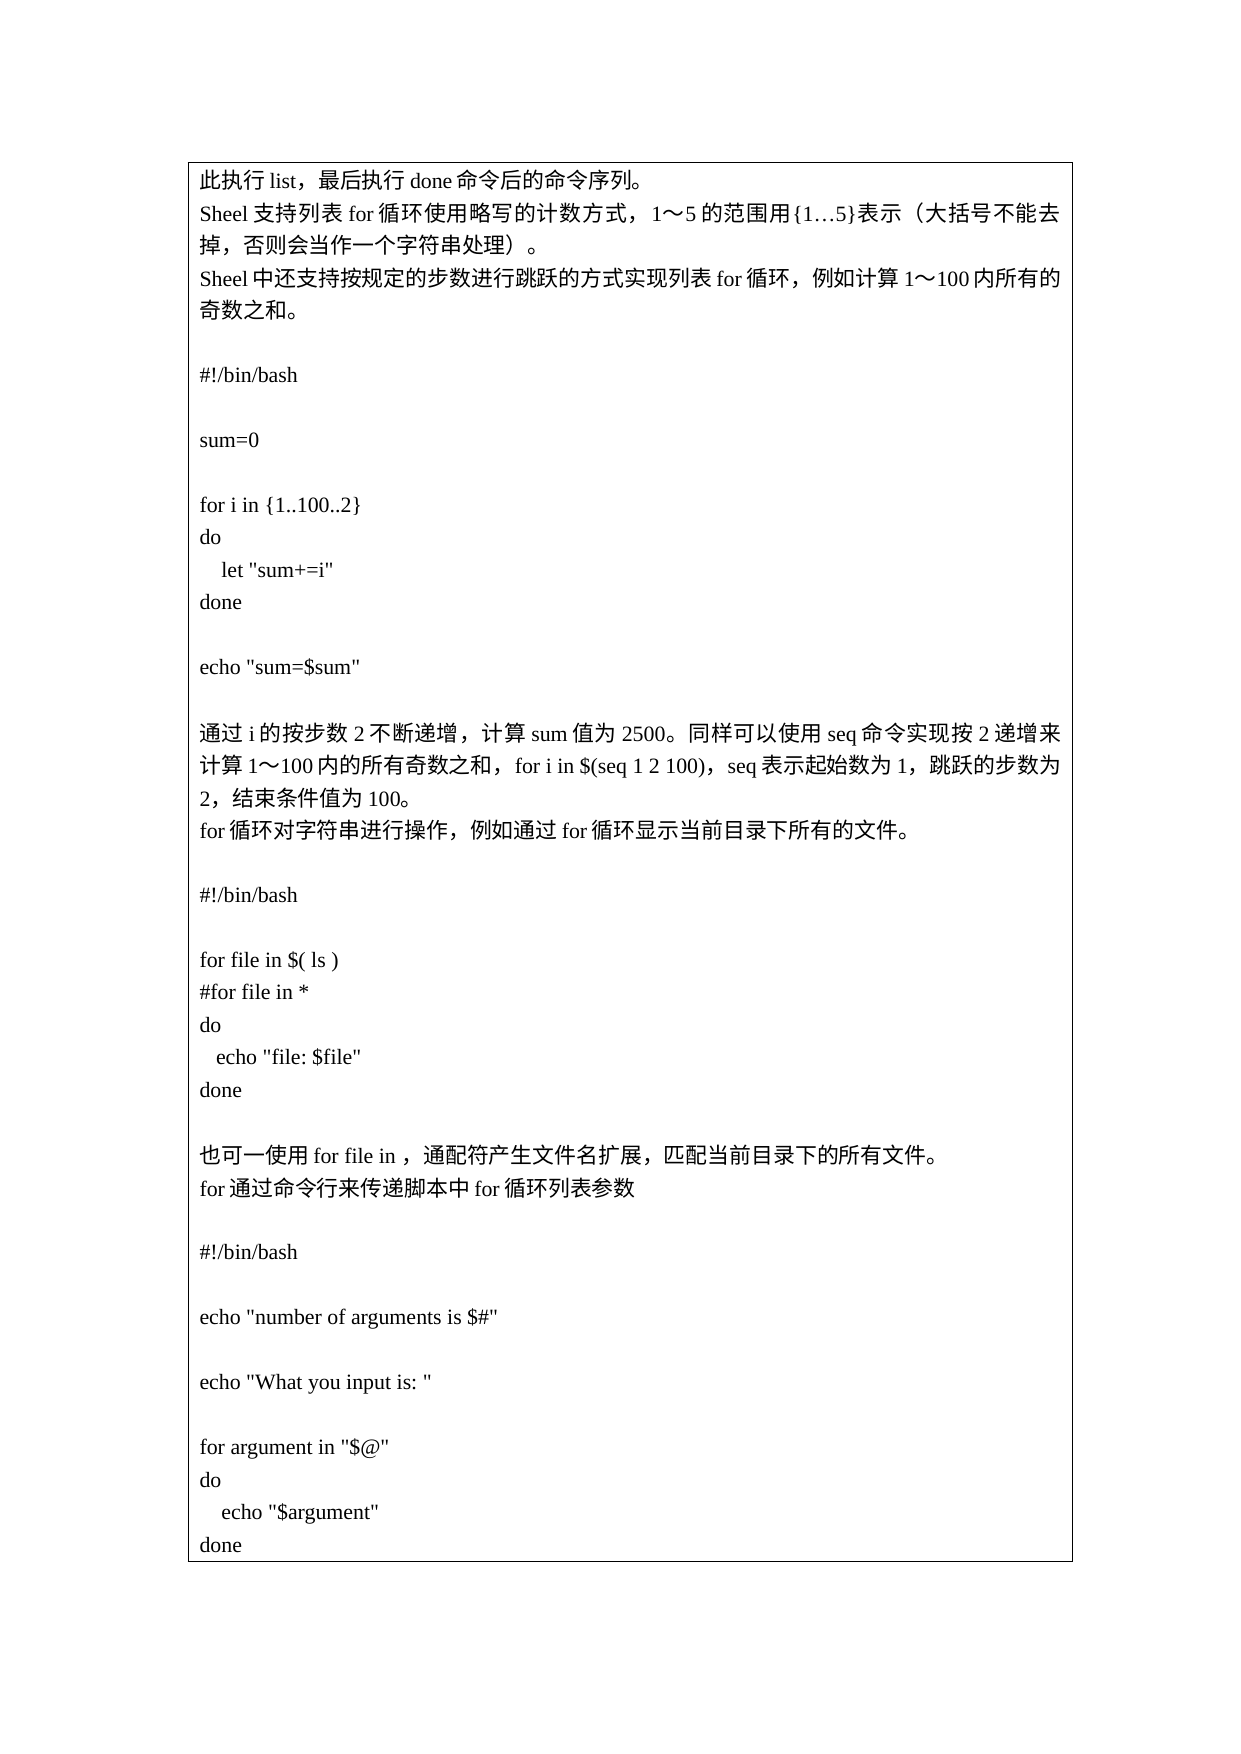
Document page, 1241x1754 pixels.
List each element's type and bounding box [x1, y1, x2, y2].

table_header [189, 163, 1072, 1561]
